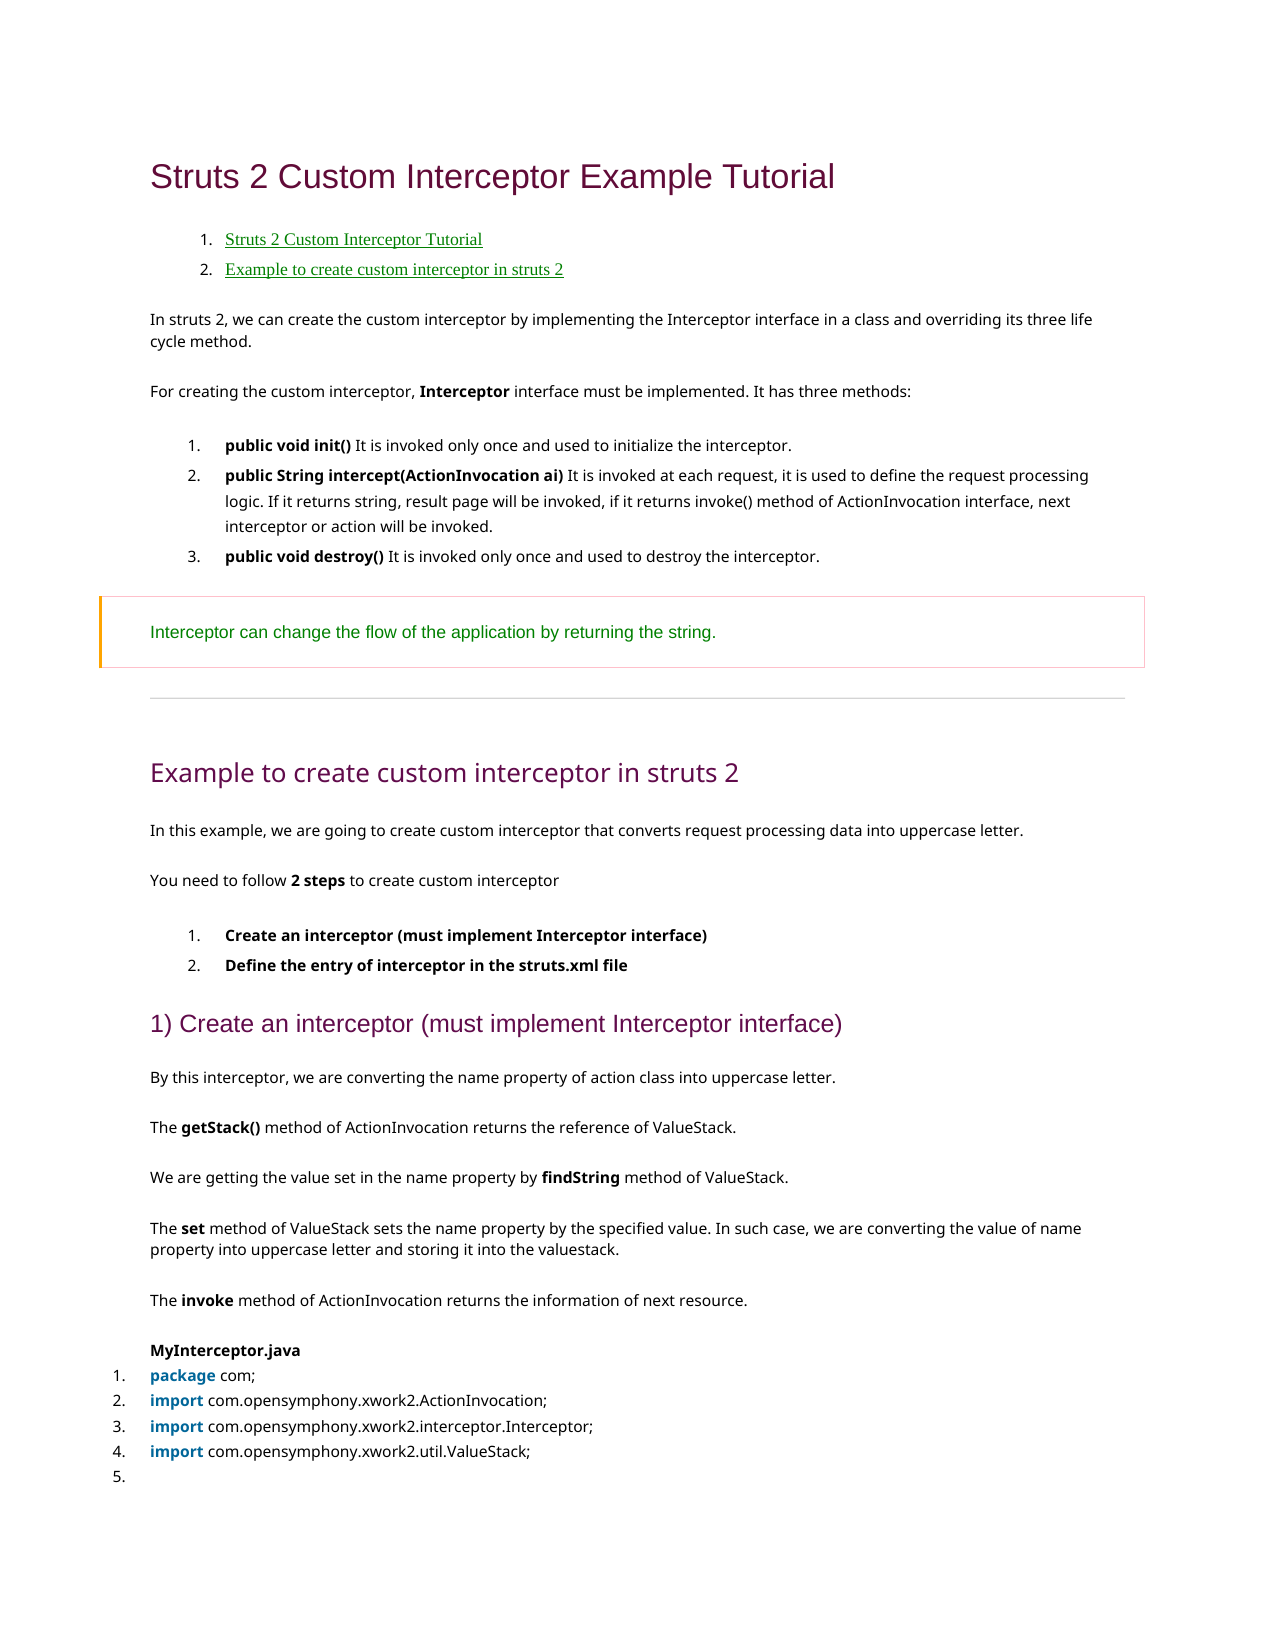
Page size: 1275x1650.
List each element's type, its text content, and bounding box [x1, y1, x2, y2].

list public String intercept(ActionInvocation ai) It is invoked at each request, it is used to define the request processing logic. If it returns string, result page will be invoked, if it returns invoke() method of ActionInvocation interface, next interceptor or action will be invoked. [187, 461, 1125, 537]
text Interceptor can change the flow of the application by returning the string. [102, 597, 1144, 667]
list Create an interceptor (must implement Interceptor interface) [187, 920, 1125, 946]
text Example to create custom interceptor in struts 2 [150, 755, 1125, 790]
text The getStack() method of ActionInvocation returns the reference of ValueStack. [150, 1117, 1125, 1138]
text 1) Create an interceptor (must implement Interceptor interface) [150, 1005, 1125, 1037]
list Define the entry of interceptor in the struts.xml file [187, 950, 1125, 976]
list public void destroy() It is invoked only once and used to destroy the interceptor. [187, 542, 1125, 567]
text The set method of ValueStack sets the name property by the specified value. In such case, we are converting the value of name property into uppercase letter and storing it into the valuestack. [150, 1218, 1125, 1260]
text In this example, we are going to create custom interceptor that converts request processing data into uppercase letter. [150, 819, 1125, 841]
text The invoke method of ActionInvocation returns the information of next resource. [150, 1289, 1125, 1311]
text MyInterceptor.java [150, 1340, 1125, 1361]
list package com; [112, 1361, 1125, 1386]
list import com.opensymphony.xwork2.interceptor.Interceptor; [112, 1411, 1125, 1437]
text By this interceptor, we are converting the name property of action class into uppercase letter. [150, 1066, 1125, 1088]
text For creating the custom interceptor, Interceptor interface must be implemented. It has three methods: [150, 381, 1125, 402]
text You need to follow 2 steps to create custom interceptor [150, 870, 1125, 891]
list Example to create custom interceptor in struts 2 [199, 255, 1125, 280]
text Struts 2 Custom Interceptor Example Tutorial [150, 156, 1125, 196]
list import com.opensymphony.xwork2.ActionInvocation; [112, 1386, 1125, 1411]
text We are getting the value set in the name property by findString method of ValueStack. [150, 1167, 1125, 1188]
text In struts 2, we can create the custom interceptor by implementing the Interceptor interface in a class and overriding its three life cycle method. [150, 309, 1125, 352]
list import com.opensymphony.xwork2.util.ValueStack; [112, 1437, 1125, 1462]
list public void init() It is invoked only once and used to initialize the interceptor. [187, 431, 1125, 456]
list Struts 2 Custom Interceptor Tutorial [199, 225, 1125, 250]
